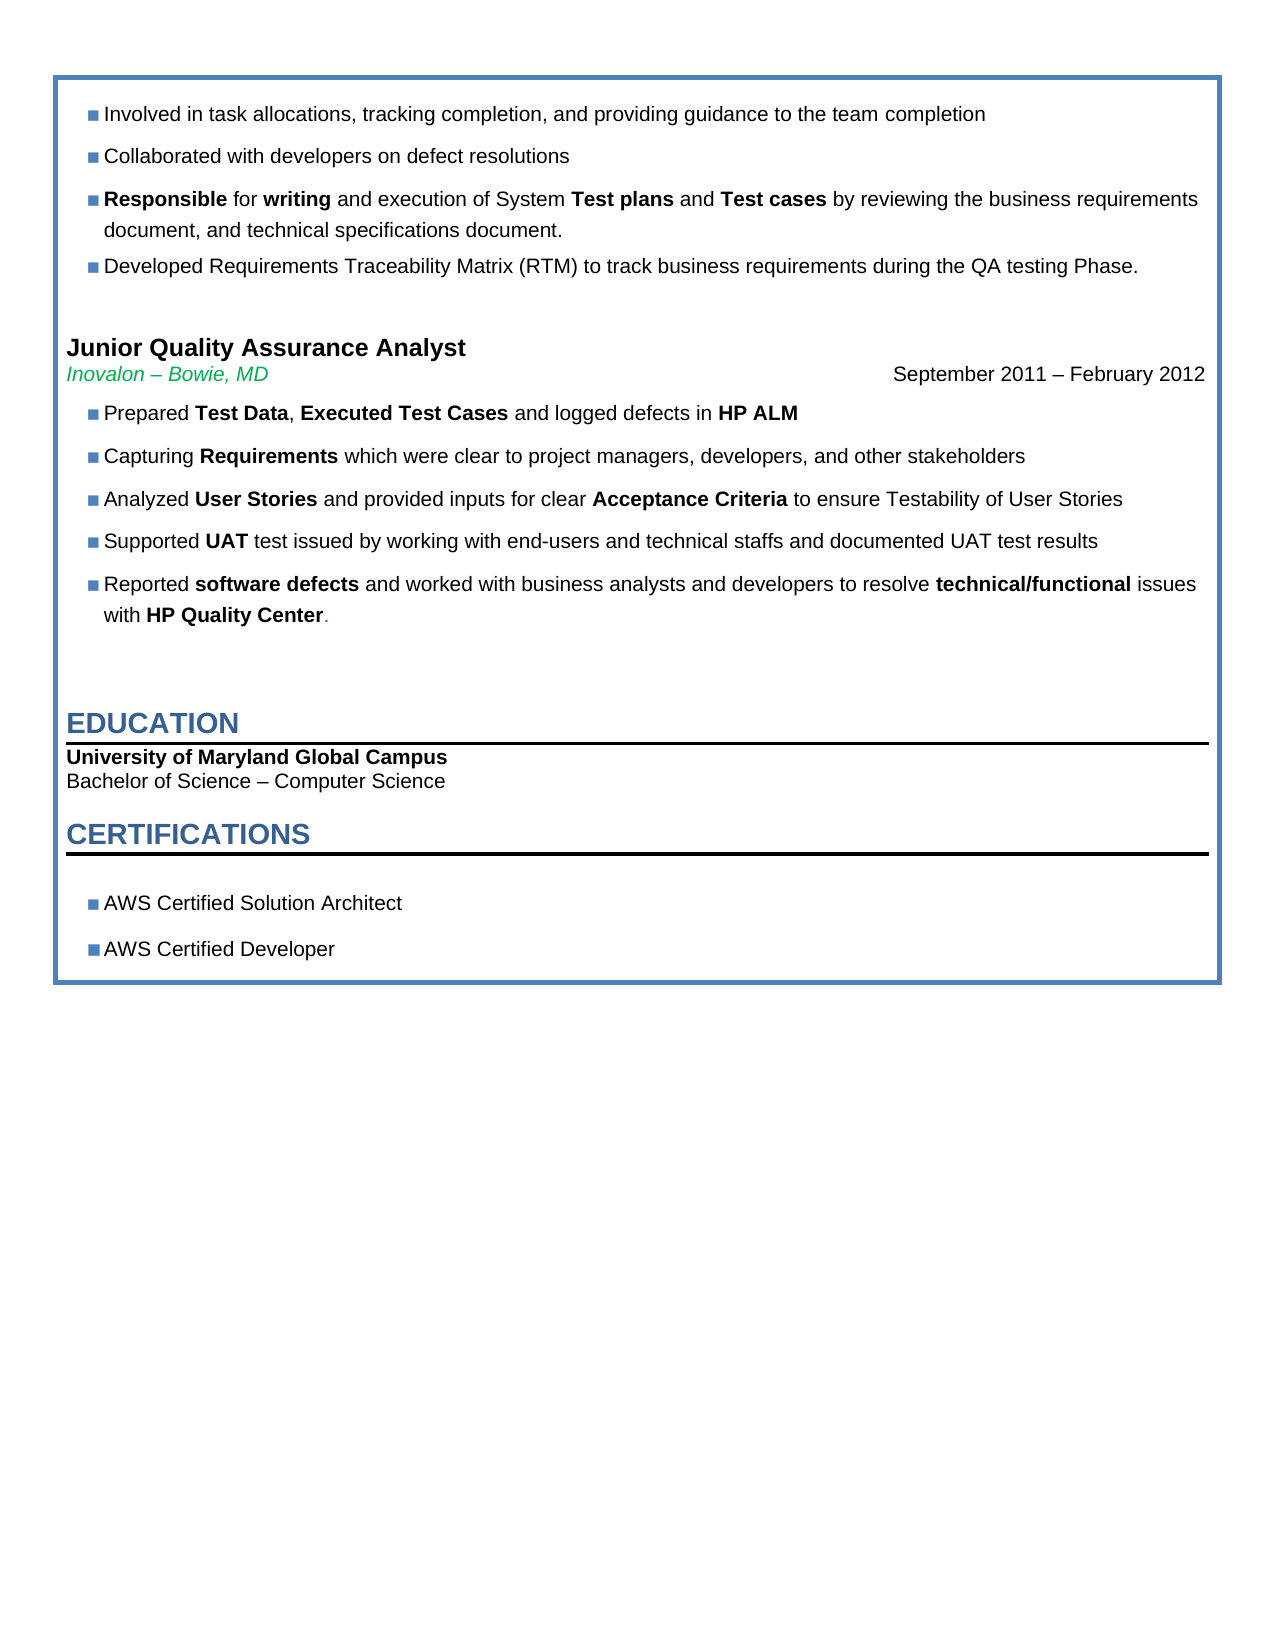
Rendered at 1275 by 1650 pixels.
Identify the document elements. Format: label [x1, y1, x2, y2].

table_header [58, 80, 1217, 980]
